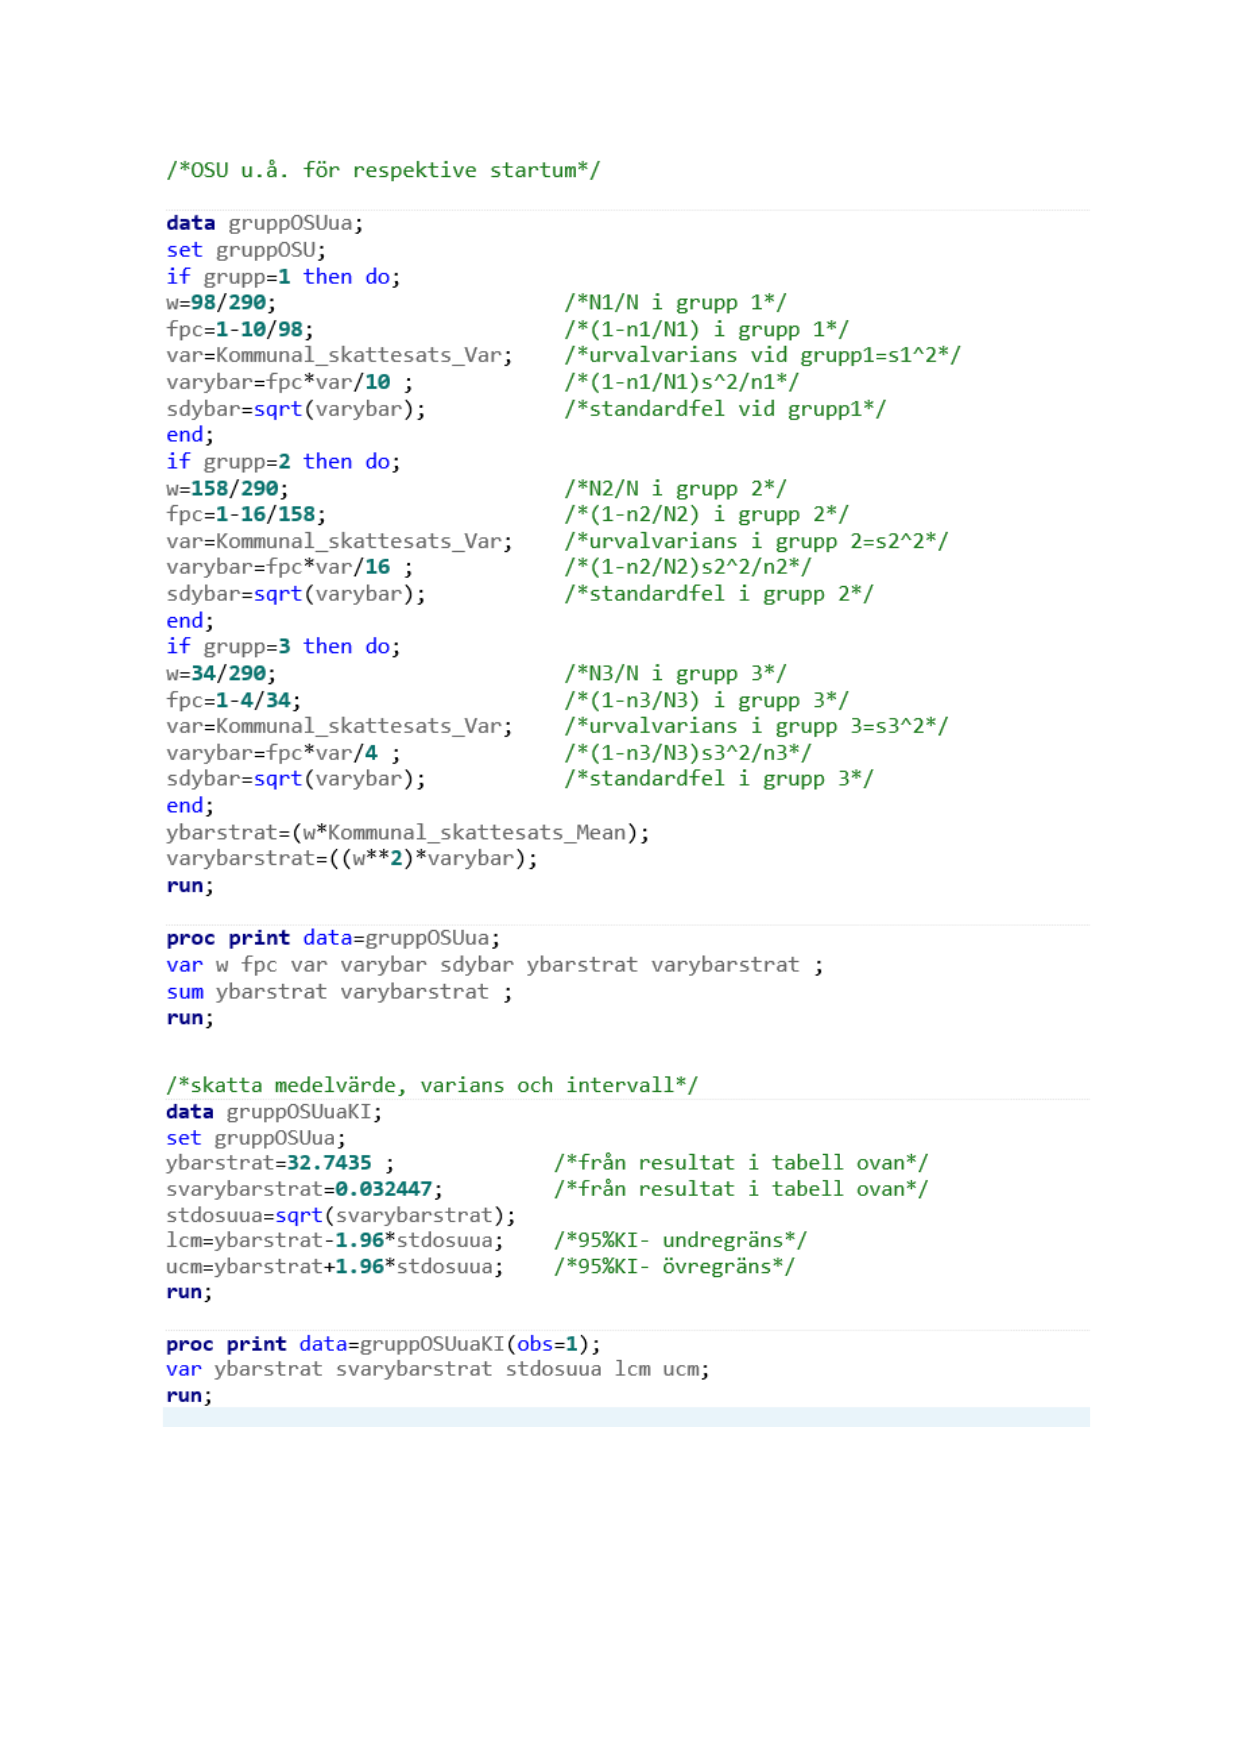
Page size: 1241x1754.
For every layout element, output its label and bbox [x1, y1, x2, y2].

picture [150, 150, 1091, 1427]
